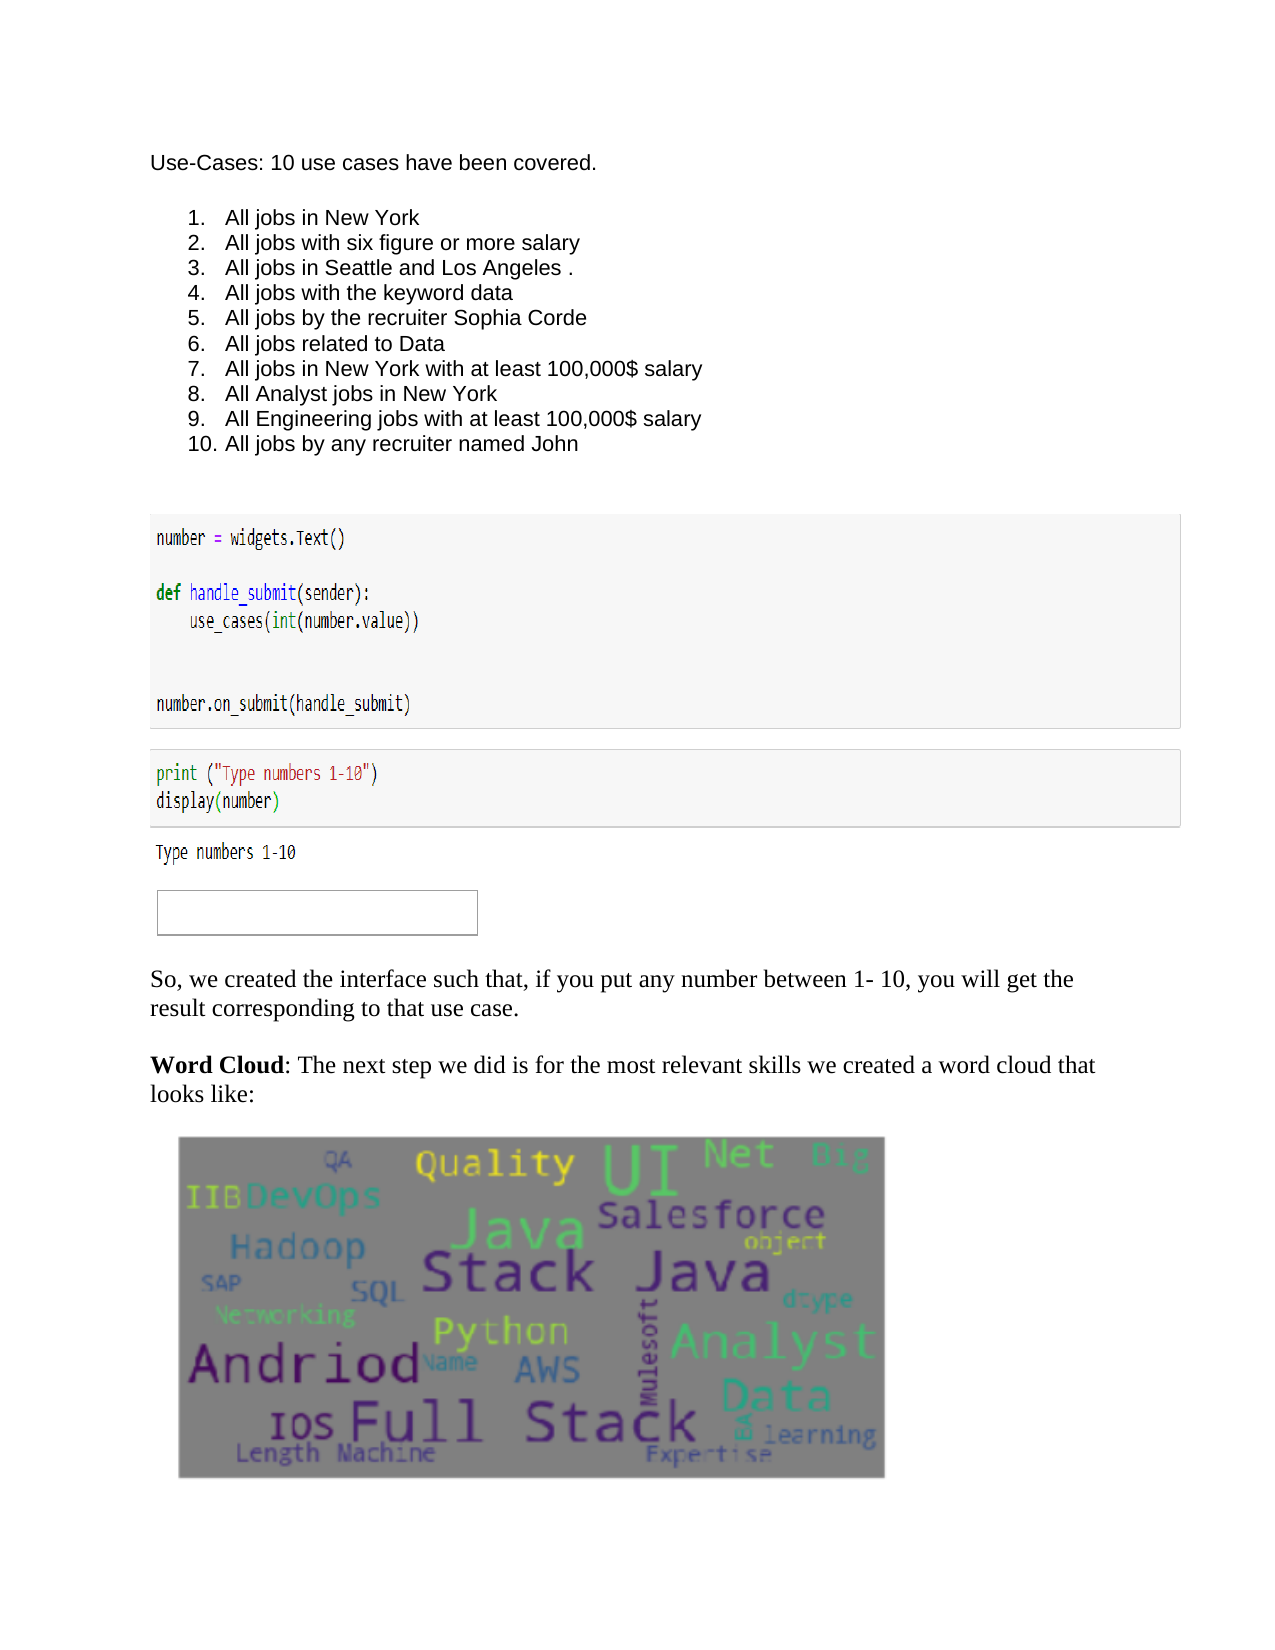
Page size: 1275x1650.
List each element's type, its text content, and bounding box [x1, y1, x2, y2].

text So, we created the interface such that, if you put any number between 1- 10, you will get the result corresponding to that use case. [150, 965, 1125, 1022]
list All Analyst jobs in New York [187, 381, 1125, 406]
text Use-Cases: 10 use cases have been covered. [150, 150, 1125, 175]
list All jobs with the keyword data [187, 280, 1125, 305]
list All jobs in New York with at least 100,000$ salary [187, 356, 1125, 381]
list All jobs in Seattle and Los Angeles . [187, 255, 1125, 280]
text Word Cloud: The next step we did is for the most relevant skills we created a word cloud that looks like: [150, 1051, 1125, 1108]
list All jobs by any recruiter named John [187, 431, 1125, 456]
list All jobs by the recruiter Sophia Corde [187, 305, 1125, 330]
list All jobs with six figure or more salary [187, 229, 1125, 255]
list All jobs in New York [187, 204, 1125, 229]
picture [150, 514, 1189, 965]
list All Engineering jobs with at least 100,000$ salary [187, 406, 1125, 431]
picture [150, 1136, 907, 1480]
list All jobs related to Data [187, 330, 1125, 356]
